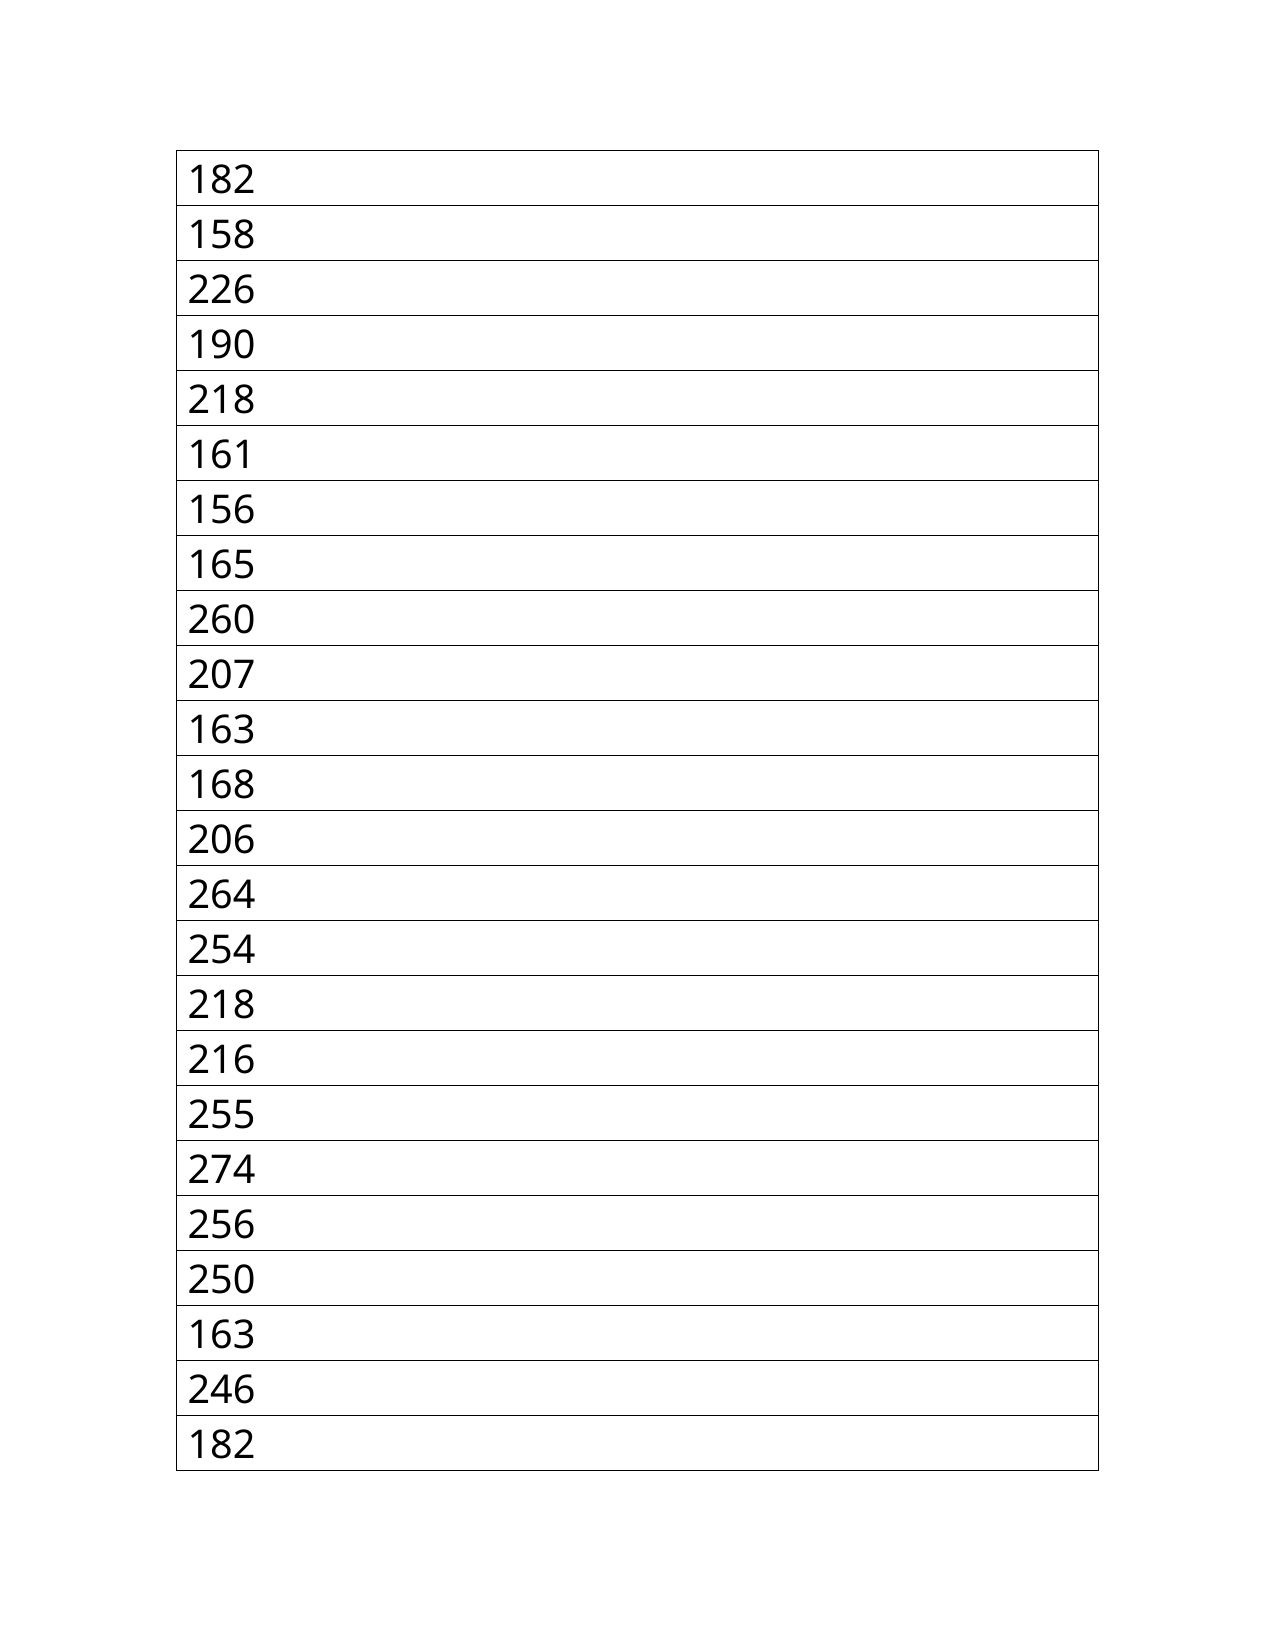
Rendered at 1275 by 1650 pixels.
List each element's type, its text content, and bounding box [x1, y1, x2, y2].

table_cell 218 [177, 976, 1098, 1030]
table_cell 158 [177, 206, 1098, 260]
table_cell 163 [177, 1306, 1098, 1360]
table_cell 182 [177, 1416, 1098, 1470]
table_cell 163 [177, 701, 1098, 755]
table_cell 165 [177, 536, 1098, 590]
table_cell 161 [177, 426, 1098, 480]
table_cell 226 [177, 261, 1098, 315]
table_cell 206 [177, 811, 1098, 865]
table_cell 182 [177, 151, 1098, 205]
table_cell 260 [177, 591, 1098, 645]
table_cell 250 [177, 1251, 1098, 1305]
table_cell 255 [177, 1086, 1098, 1140]
table_cell 216 [177, 1031, 1098, 1085]
table_cell 168 [177, 756, 1098, 810]
table_cell 256 [177, 1196, 1098, 1250]
table_cell 264 [177, 866, 1098, 920]
table_cell 156 [177, 481, 1098, 535]
table_cell 207 [177, 646, 1098, 700]
table_cell 190 [177, 316, 1098, 370]
table_cell 254 [177, 921, 1098, 975]
table_cell 218 [177, 371, 1098, 425]
table_cell 274 [177, 1141, 1098, 1195]
table_cell 246 [177, 1361, 1098, 1415]
